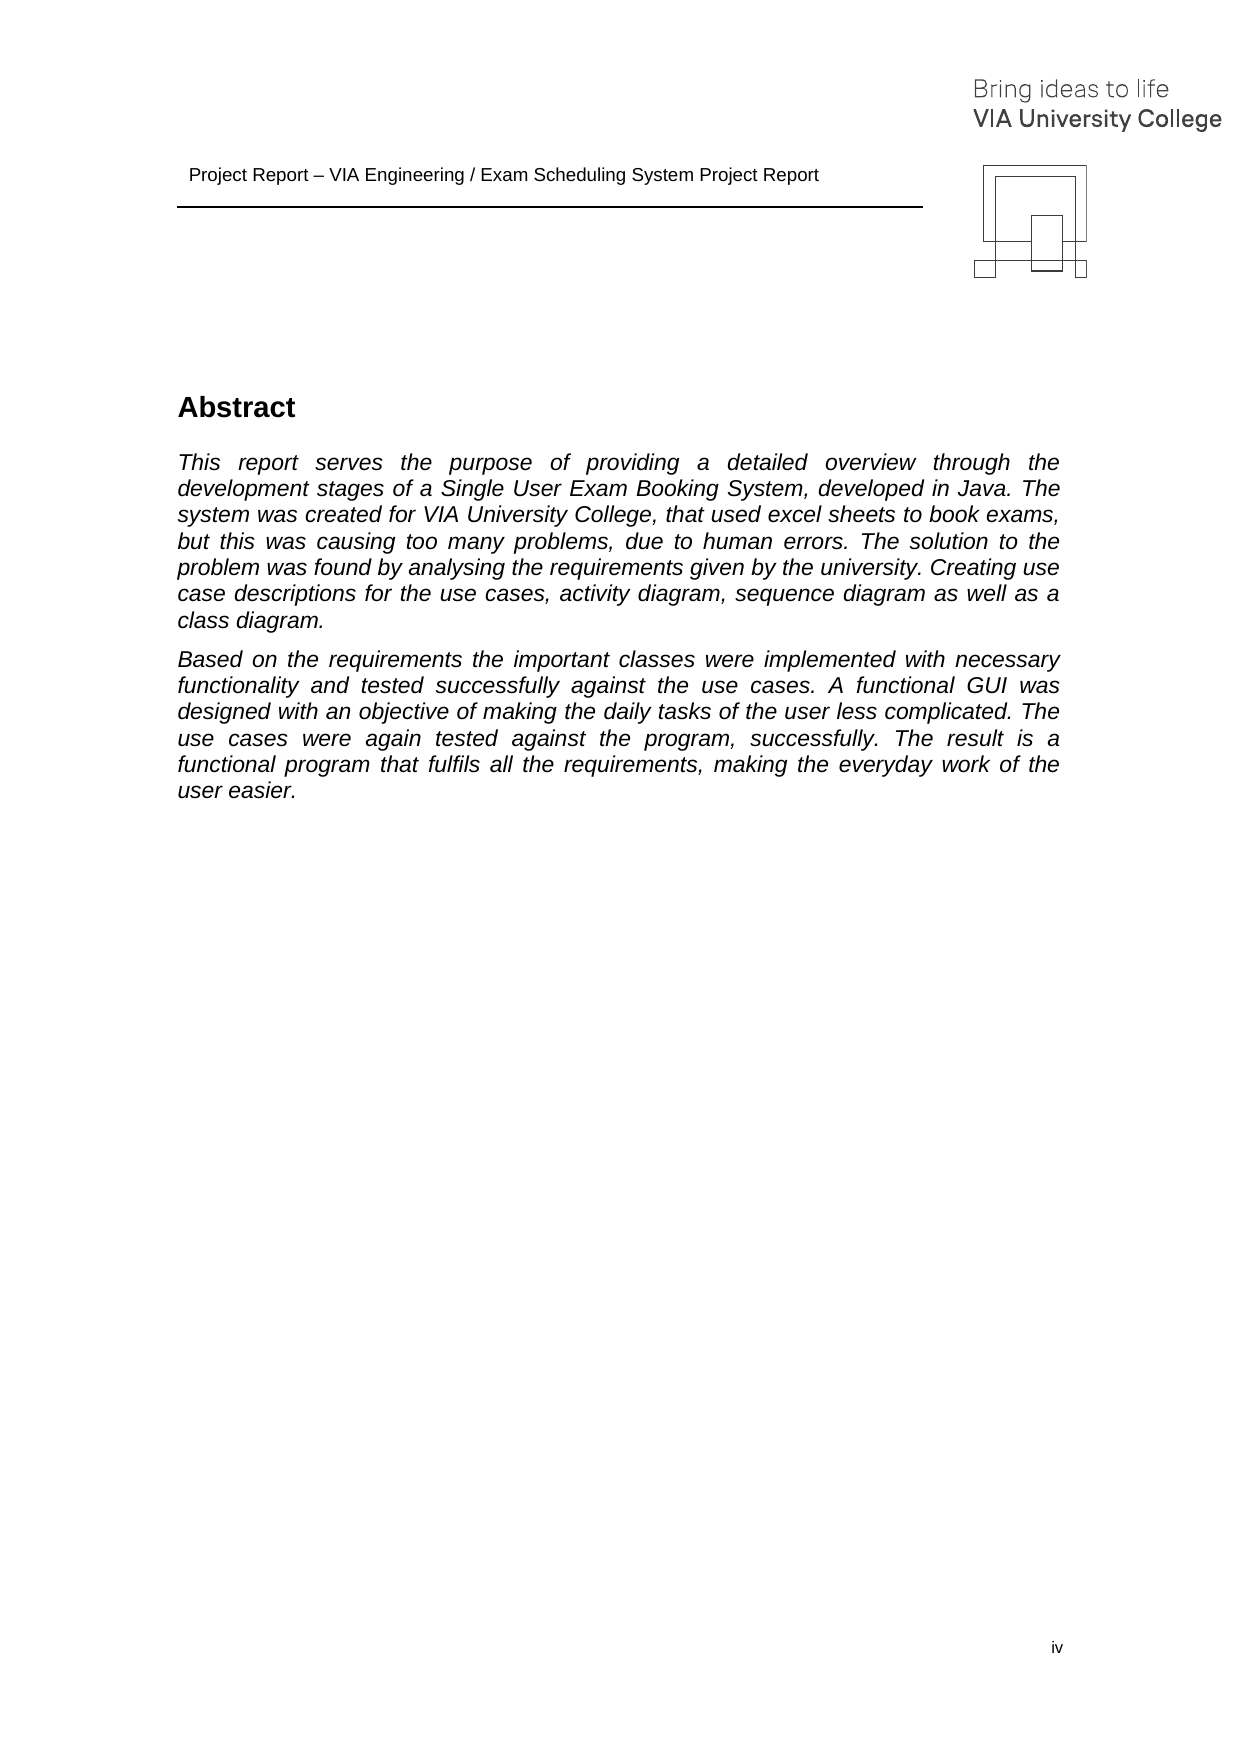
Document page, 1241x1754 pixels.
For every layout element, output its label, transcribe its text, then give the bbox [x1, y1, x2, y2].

subtitle Abstract [177, 390, 1063, 423]
text This report serves the purpose of providing a detailed overview through the development stages of a Single User Exam Booking System, developed in Java. The system was created for VIA University College, that used excel sheets to book exams, but this was causing too many problems, due to human errors. The solution to the problem was found by analysing the requirements given by the university. Creating use case descriptions for the use cases, activity diagram, sequence diagram as well as a class diagram. [177, 448, 1063, 633]
text Based on the requirements the important classes were implemented with necessary functionality and tested successfully against the use cases. A functional GUI was designed with an objective of making the daily tasks of the user less complicated. The use cases were again tested against the program, successfully. The result is a functional program that fulfils all the requirements, making the everyday work of the user easier. [177, 646, 1063, 804]
